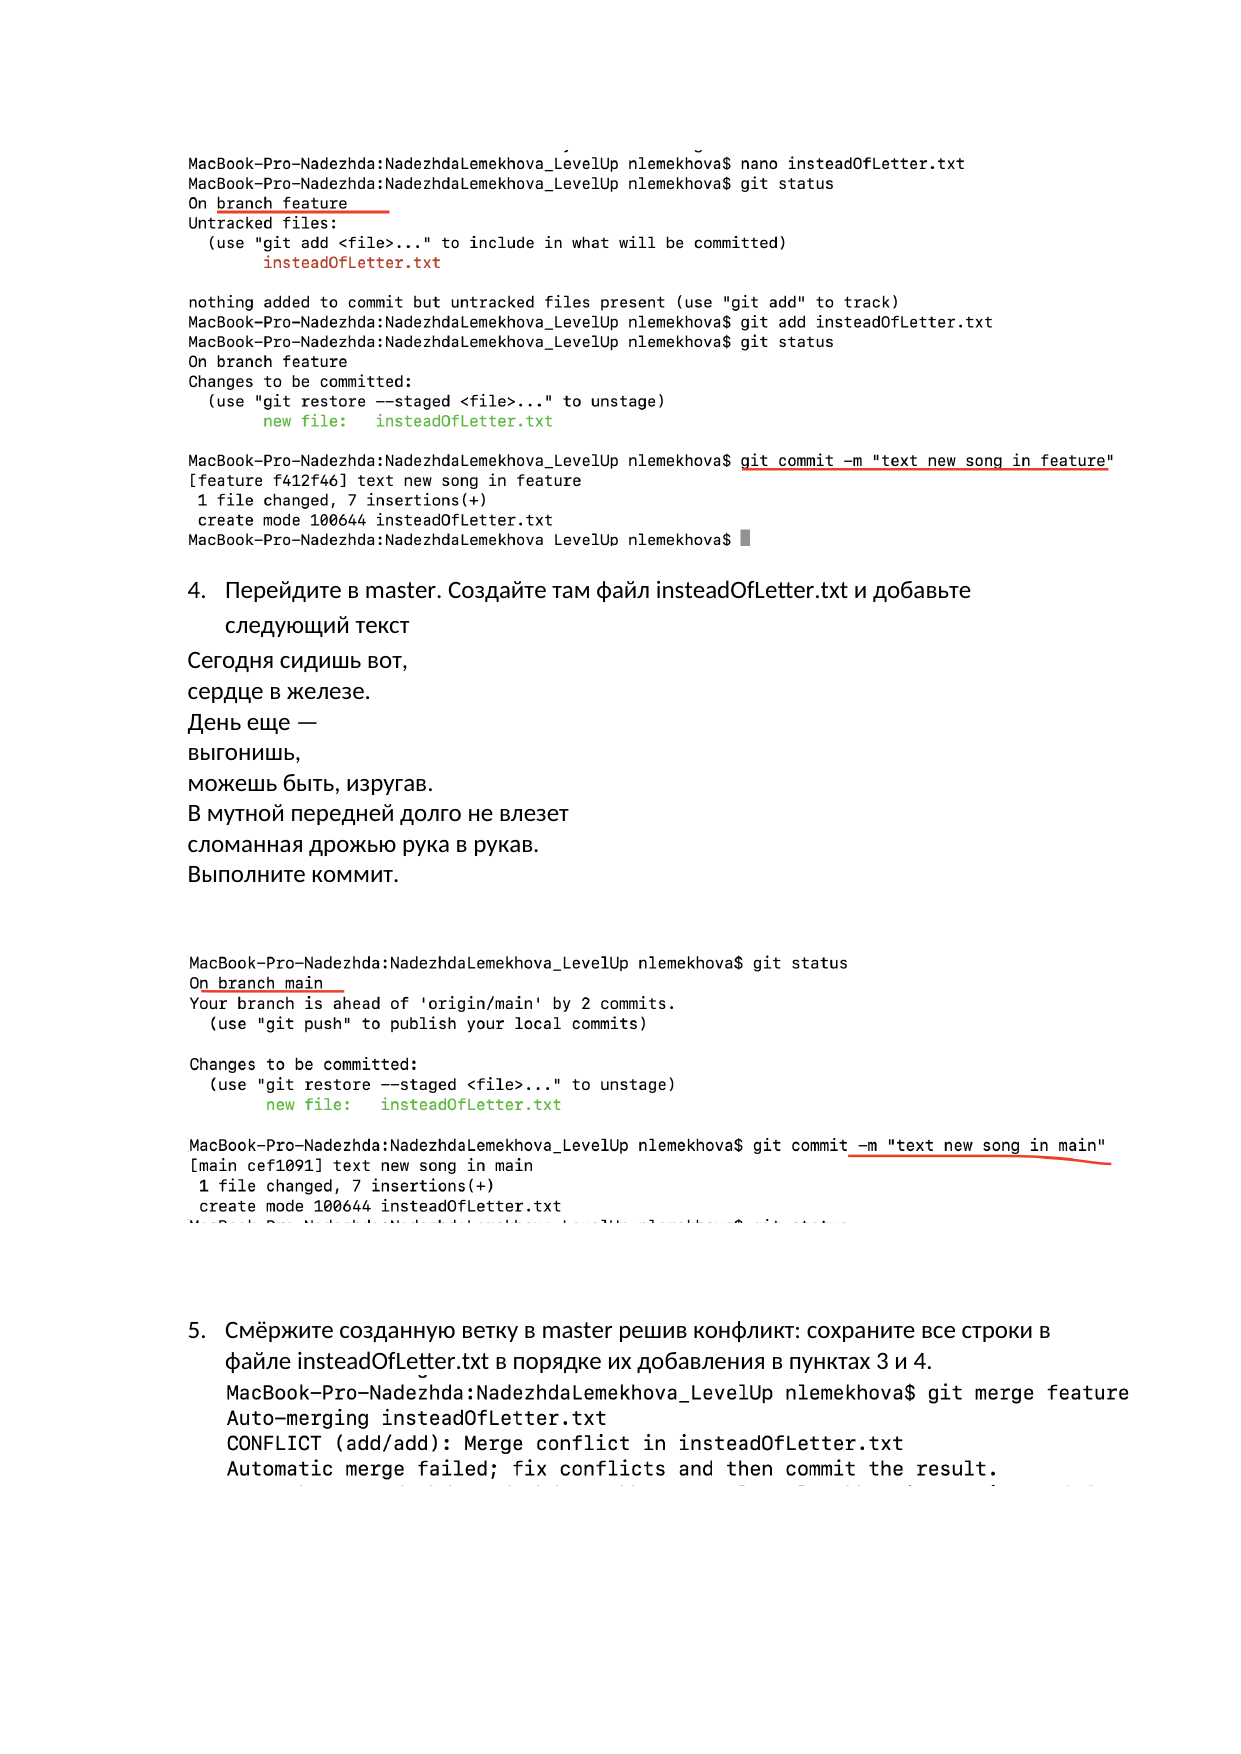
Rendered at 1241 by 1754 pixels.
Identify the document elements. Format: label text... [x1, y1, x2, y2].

text Сегодня сидишь вот, сердце в железе. День еще — выгонишь, можешь быть, изругав. В мутной передней долго не влезет сломанная дрожью рука в рукав. [187, 644, 1090, 858]
picture [187, 949, 1128, 1223]
text Выполните коммит. [187, 858, 1090, 889]
picture [187, 150, 1128, 546]
list Перейдите в master. Создайте там файл insteadOfLetter.txt и добавьте следующий текст [187, 574, 1090, 640]
picture [225, 1375, 1166, 1486]
list Смёржите созданную ветку в master решив конфликт: сохраните все строки в файле insteadOfLetter.txt в порядке их добавления в пунктах 3 и 4. [187, 1314, 1090, 1375]
